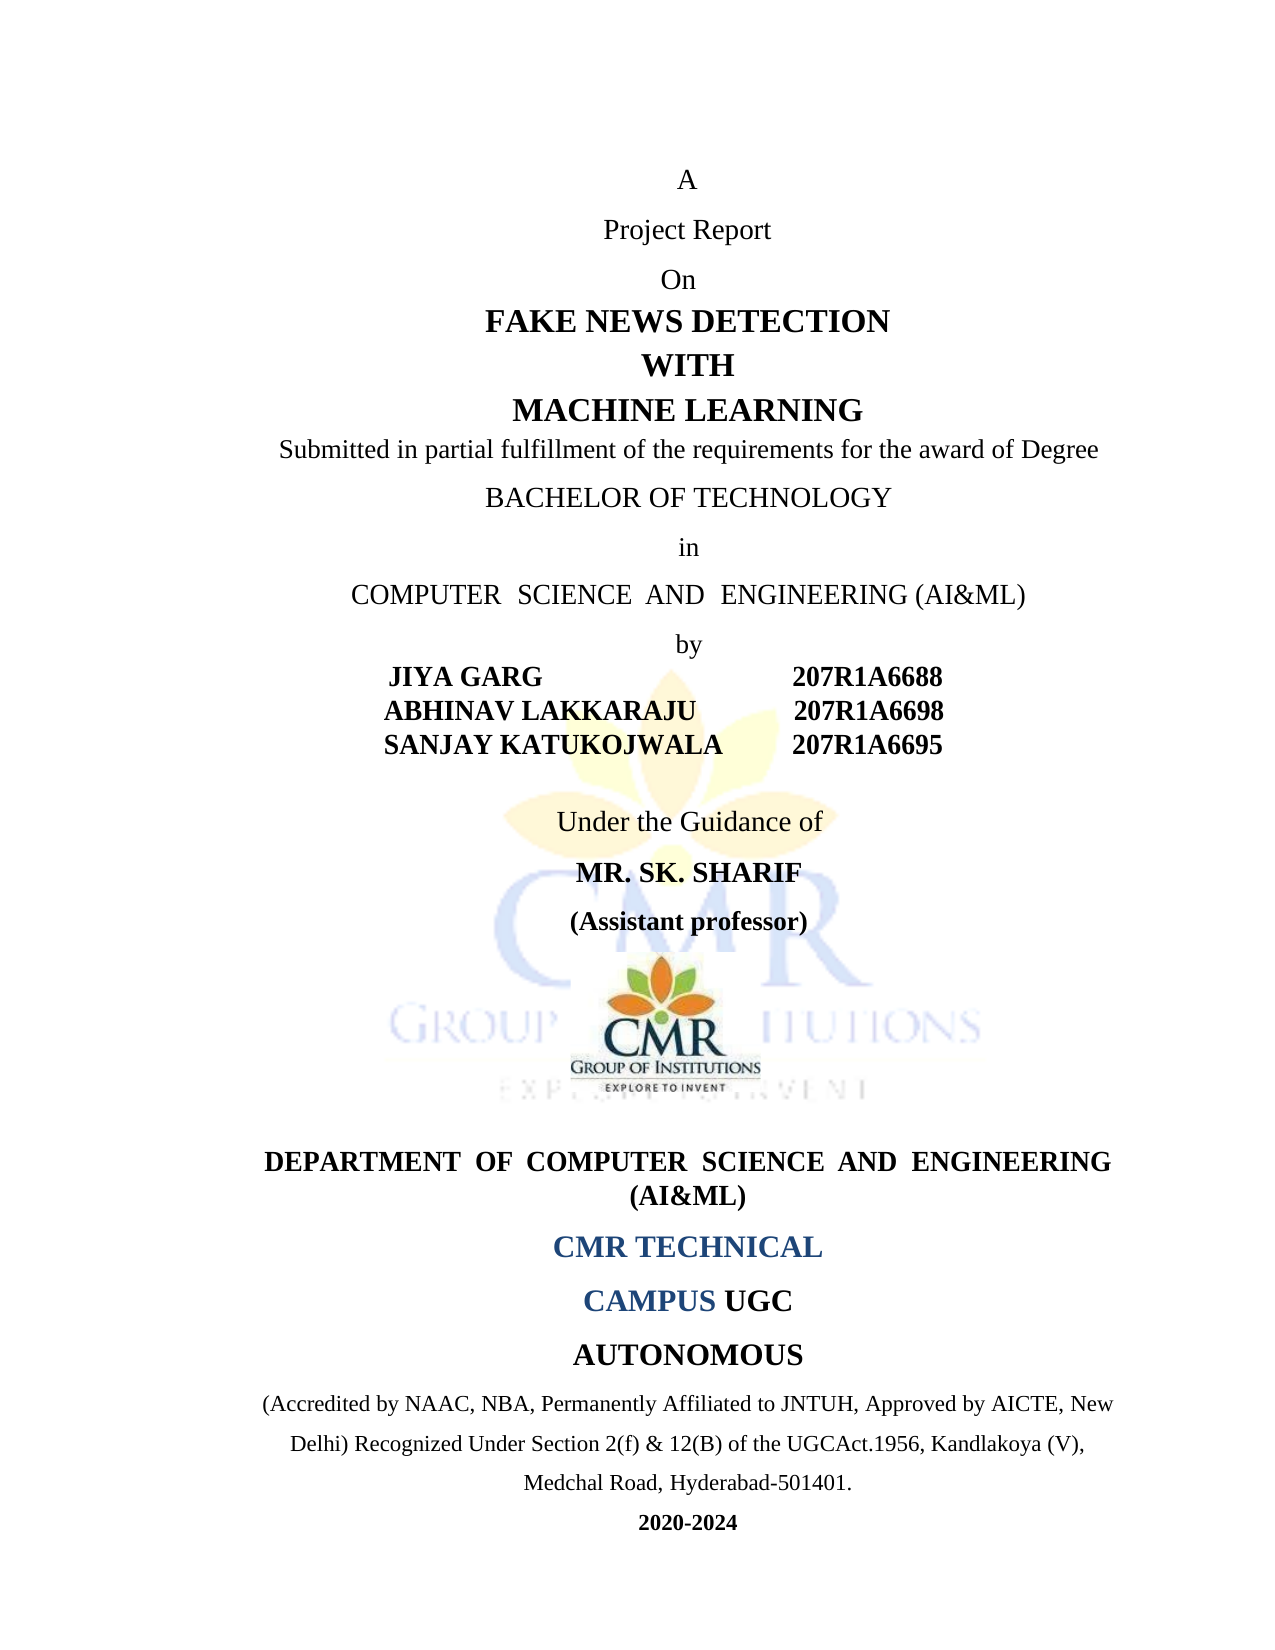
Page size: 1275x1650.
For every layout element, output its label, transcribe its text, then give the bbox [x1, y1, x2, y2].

subtitle WITH [317, 346, 1058, 384]
subtitle FAKE NEWS DETECTION [317, 301, 1058, 339]
subtitle MACHINE LEARNING [317, 390, 1058, 428]
text 2020-2024 [262, 1509, 1114, 1535]
subtitle DEPARTMENT OF COMPUTER SCIENCE AND ENGINEERING (AI&ML) [262, 1144, 1114, 1211]
text Project Report [179, 212, 773, 246]
text (Assistant professor) [262, 905, 1115, 936]
text ABHINAV LAKKARAJU 207R1A6698 [238, 693, 1152, 727]
text Submitted in partial fulfillment of the requirements for the award of Degree [262, 434, 1115, 465]
text A [179, 162, 1152, 196]
text by [605, 628, 773, 659]
text in [605, 531, 772, 562]
text On [179, 262, 773, 296]
text CMR TECHNICAL CAMPUS UGC AUTONOMOUS [483, 1228, 893, 1372]
text JIYA GARG 207R1A6688 [179, 659, 1152, 693]
text (Accredited by NAAC, NBA, Permanently Affiliated to JNTUH, Approved by AICTE, New Delhi) Recognized Under Section 2(f) & 12(B) of the UGCAct.1956, Kandlakoya (V), Medchal Road, Hyderabad-501401. [262, 1390, 1114, 1496]
text COMPUTER SCIENCE AND ENGINEERING (AI&ML) [262, 577, 1114, 611]
picture [570, 952, 761, 1092]
text MR. SK. SHARIF [262, 855, 1116, 888]
text BACHELOR OF TECHNOLOGY [262, 480, 1115, 514]
text Under the Guidance of [262, 804, 1117, 837]
text SANJAY KATUKOJWALA 207R1A6695 [238, 727, 1152, 760]
